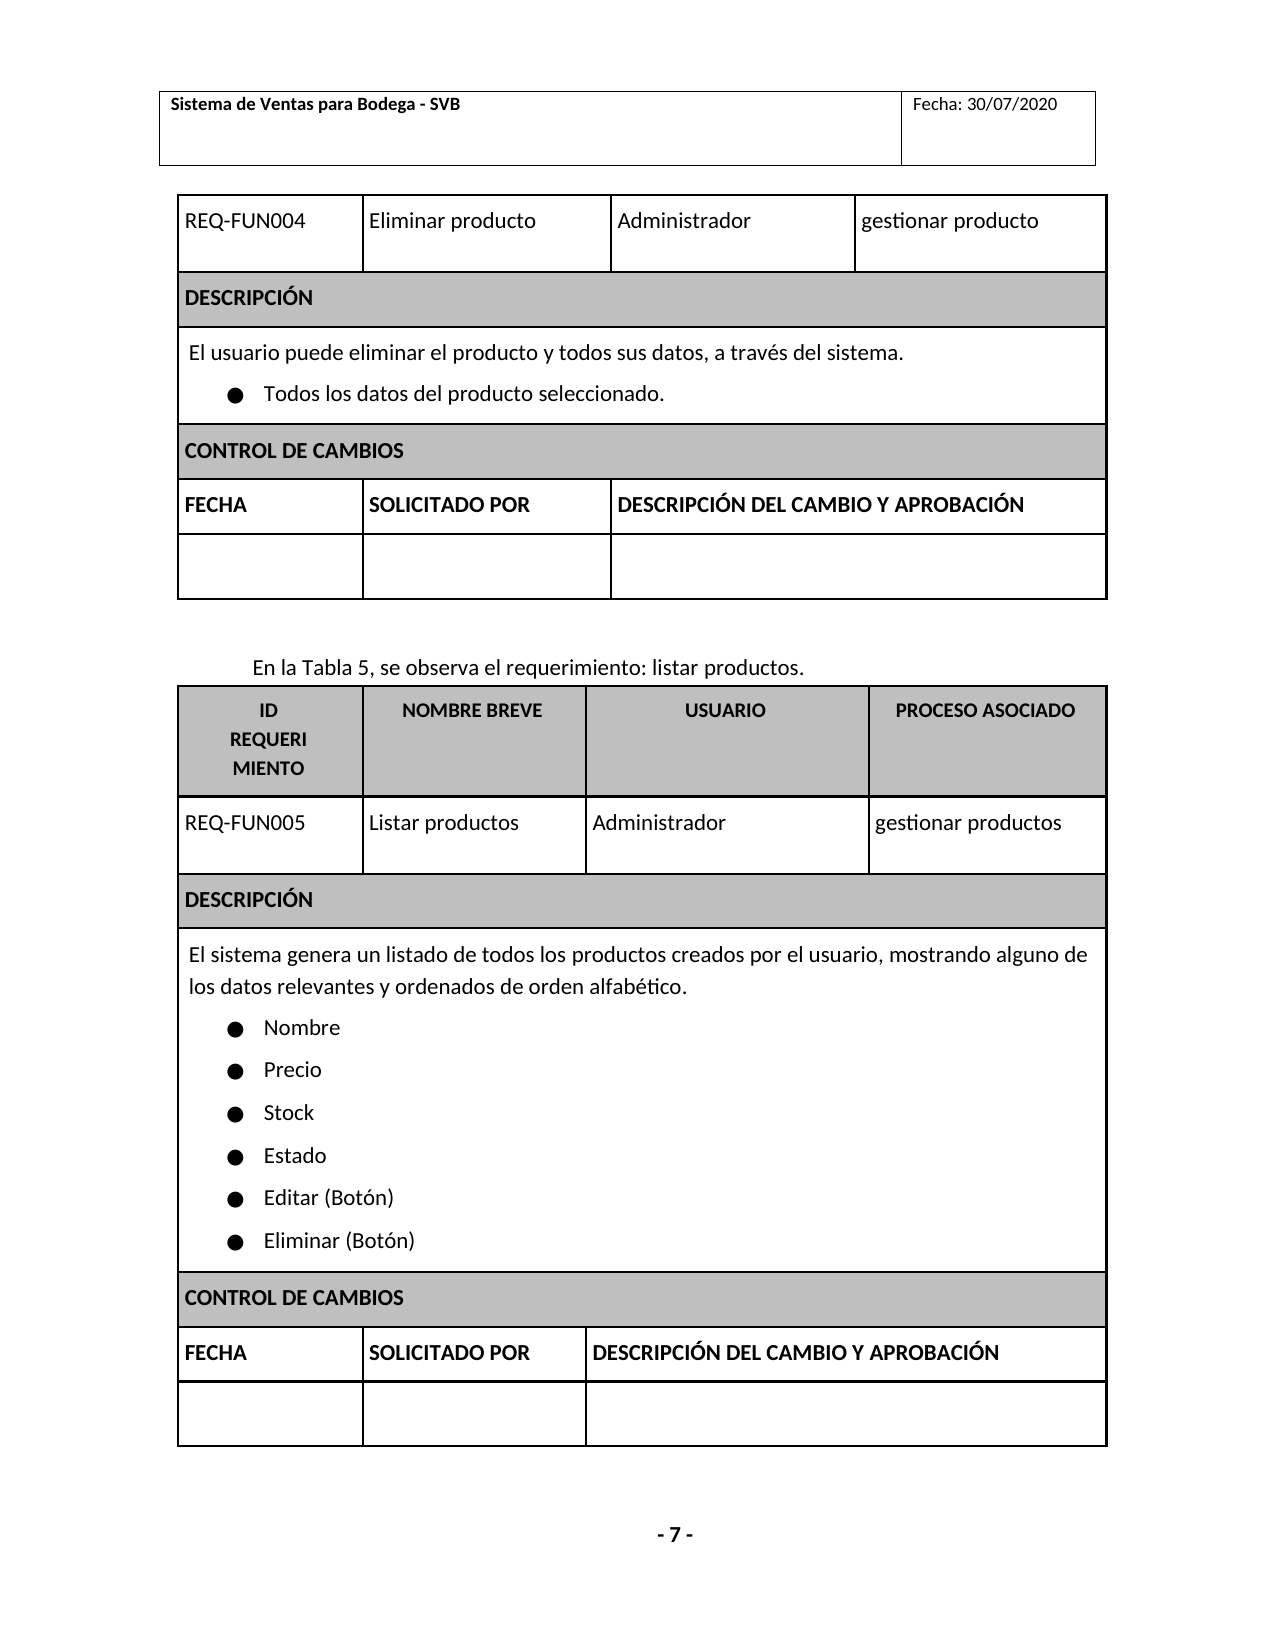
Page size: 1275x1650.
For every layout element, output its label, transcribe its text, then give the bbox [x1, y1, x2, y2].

table_cell Administrador [612, 196, 854, 271]
table_header ID REQUERI MIENTO [179, 687, 362, 795]
table_cell Administrador [587, 798, 868, 872]
table_header PROCESO ASOCIADO [870, 687, 1105, 795]
table_cell DESCRIPCIÓN DEL CAMBIO Y APROBACIÓN [587, 1328, 1105, 1380]
table_cell [364, 535, 610, 597]
table_cell REQ-FUN004 [179, 196, 362, 271]
table_header NOMBRE BREVE [364, 687, 585, 795]
table_cell SOLICITADO POR [364, 1328, 585, 1380]
table_cell CONTROL DE CAMBIOS [179, 425, 1105, 478]
table_cell [364, 1383, 585, 1445]
text En la Tabla 5, se observa el requerimiento: listar productos. [177, 653, 1098, 681]
table_cell DESCRIPCIÓN DEL CAMBIO Y APROBACIÓN [612, 480, 1105, 533]
table_cell FECHA [179, 480, 362, 533]
table_cell [179, 535, 362, 597]
table_header USUARIO [587, 687, 868, 795]
table_cell gestionar productos [870, 798, 1105, 872]
table_cell gestionar producto [856, 196, 1105, 271]
table_cell SOLICITADO POR [364, 480, 610, 533]
table_cell Eliminar producto [364, 196, 610, 271]
table_cell [612, 535, 1105, 597]
table_cell [587, 1383, 1105, 1445]
table_cell El sistema genera un listado de todos los productos creados por el usuario, mostrando alguno de los datos relevantes y ordenados de orden alfabético. Nombre Precio Stock Estado Editar (Botón) Eliminar (Botón) [179, 929, 1105, 1271]
table_cell FECHA [179, 1328, 362, 1380]
table_cell REQ-FUN005 [179, 798, 362, 872]
table_cell DESCRIPCIÓN [179, 875, 1105, 927]
table_cell Listar productos [364, 798, 585, 872]
table_cell DESCRIPCIÓN [179, 273, 1105, 326]
table_cell CONTROL DE CAMBIOS [179, 1273, 1105, 1326]
table_cell El usuario puede eliminar el producto y todos sus datos, a través del sistema. Todos los datos del producto seleccionado. [179, 328, 1105, 423]
table_cell [179, 1383, 362, 1445]
